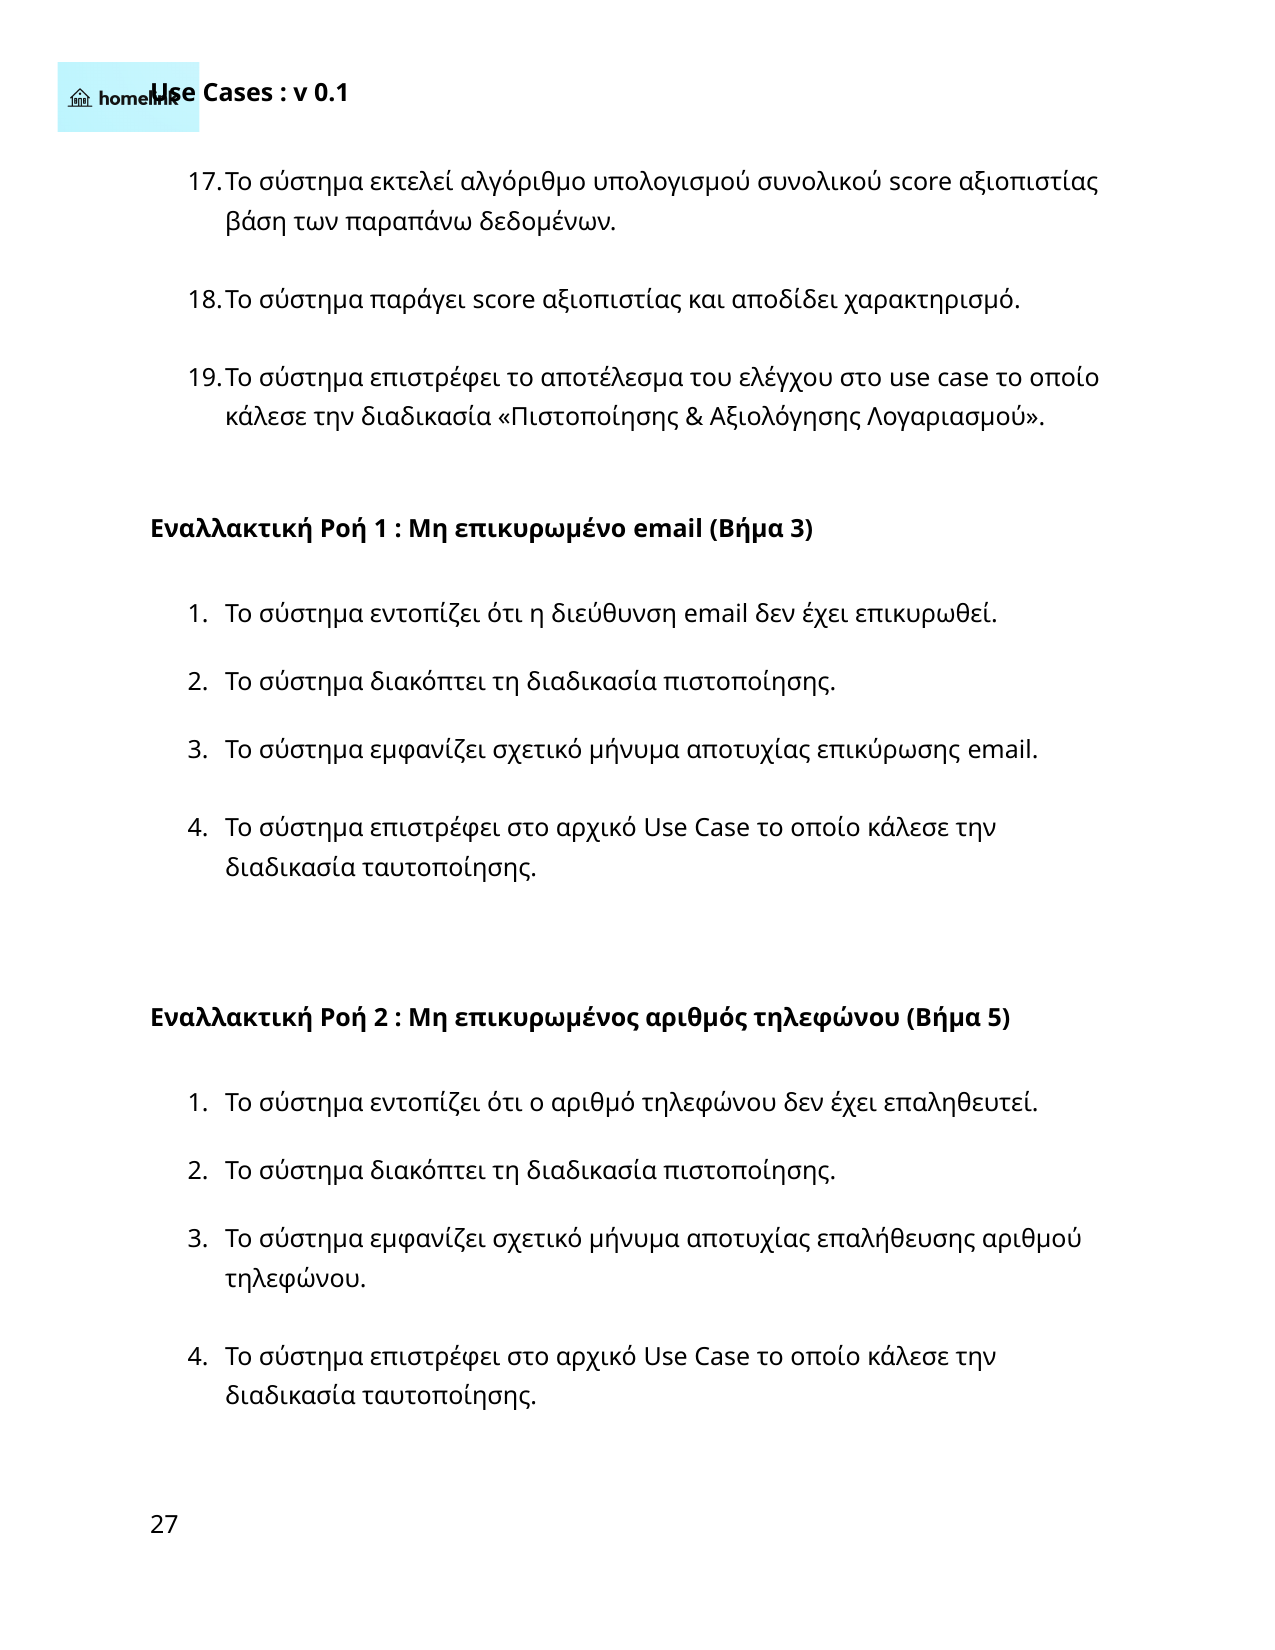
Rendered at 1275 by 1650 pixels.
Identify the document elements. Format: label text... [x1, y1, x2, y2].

list Το σύστημα διακόπτει τη διαδικασία πιστοποίησης. [187, 1153, 1125, 1187]
list To σύστημα εντοπίζει ότι η διεύθυνση email δεν έχει επικυρωθεί. [187, 596, 1125, 629]
list Το σύστημα παράγει score αξιοπιστίας και αποδίδει χαρακτηρισμό. [187, 282, 1125, 316]
list Το σύστημα επιστρέφει στο αρχικό Use Case το οποίο κάλεσε την διαδικασία ταυτοποίησης. [187, 810, 1125, 883]
picture [57, 62, 200, 132]
list Το σύστημα εμφανίζει σχετικό μήνυμα αποτυχίας επικύρωσης email. [187, 732, 1125, 766]
list Το σύστημα εμφανίζει σχετικό μήνυμα αποτυχίας επαλήθευσης αριθμού τηλεφώνου. [187, 1221, 1125, 1294]
text Εναλλακτική Ροή 2 : Μη επικυρωμένος αριθμός τηλεφώνου (Βήμα 5) [150, 1000, 1125, 1034]
list Το σύστημα επιστρέφει στο αρχικό Use Case το οποίο κάλεσε την διαδικασία ταυτοποίησης. [187, 1339, 1125, 1412]
list Το σύστημα εκτελεί αλγόριθμο υπολογισμού συνολικού score αξιοπιστίας βάση των παραπάνω δεδομένων. [187, 164, 1125, 237]
list Το σύστημα επιστρέφει το αποτέλεσμα του ελέγχου στο use case το οποίο κάλεσε την διαδικασία «Πιστοποίησης & Αξιολόγησης Λογαριασμού». [187, 360, 1125, 433]
list Το σύστημα διακόπτει τη διαδικασία πιστοποίησης. [187, 664, 1125, 698]
text Εναλλακτική Ροή 1 : Μη επικυρωμένο email (Βήμα 3) [150, 511, 1125, 545]
list To σύστημα εντοπίζει ότι ο αριθμό τηλεφώνου δεν έχει επαληθευτεί. [187, 1085, 1125, 1119]
